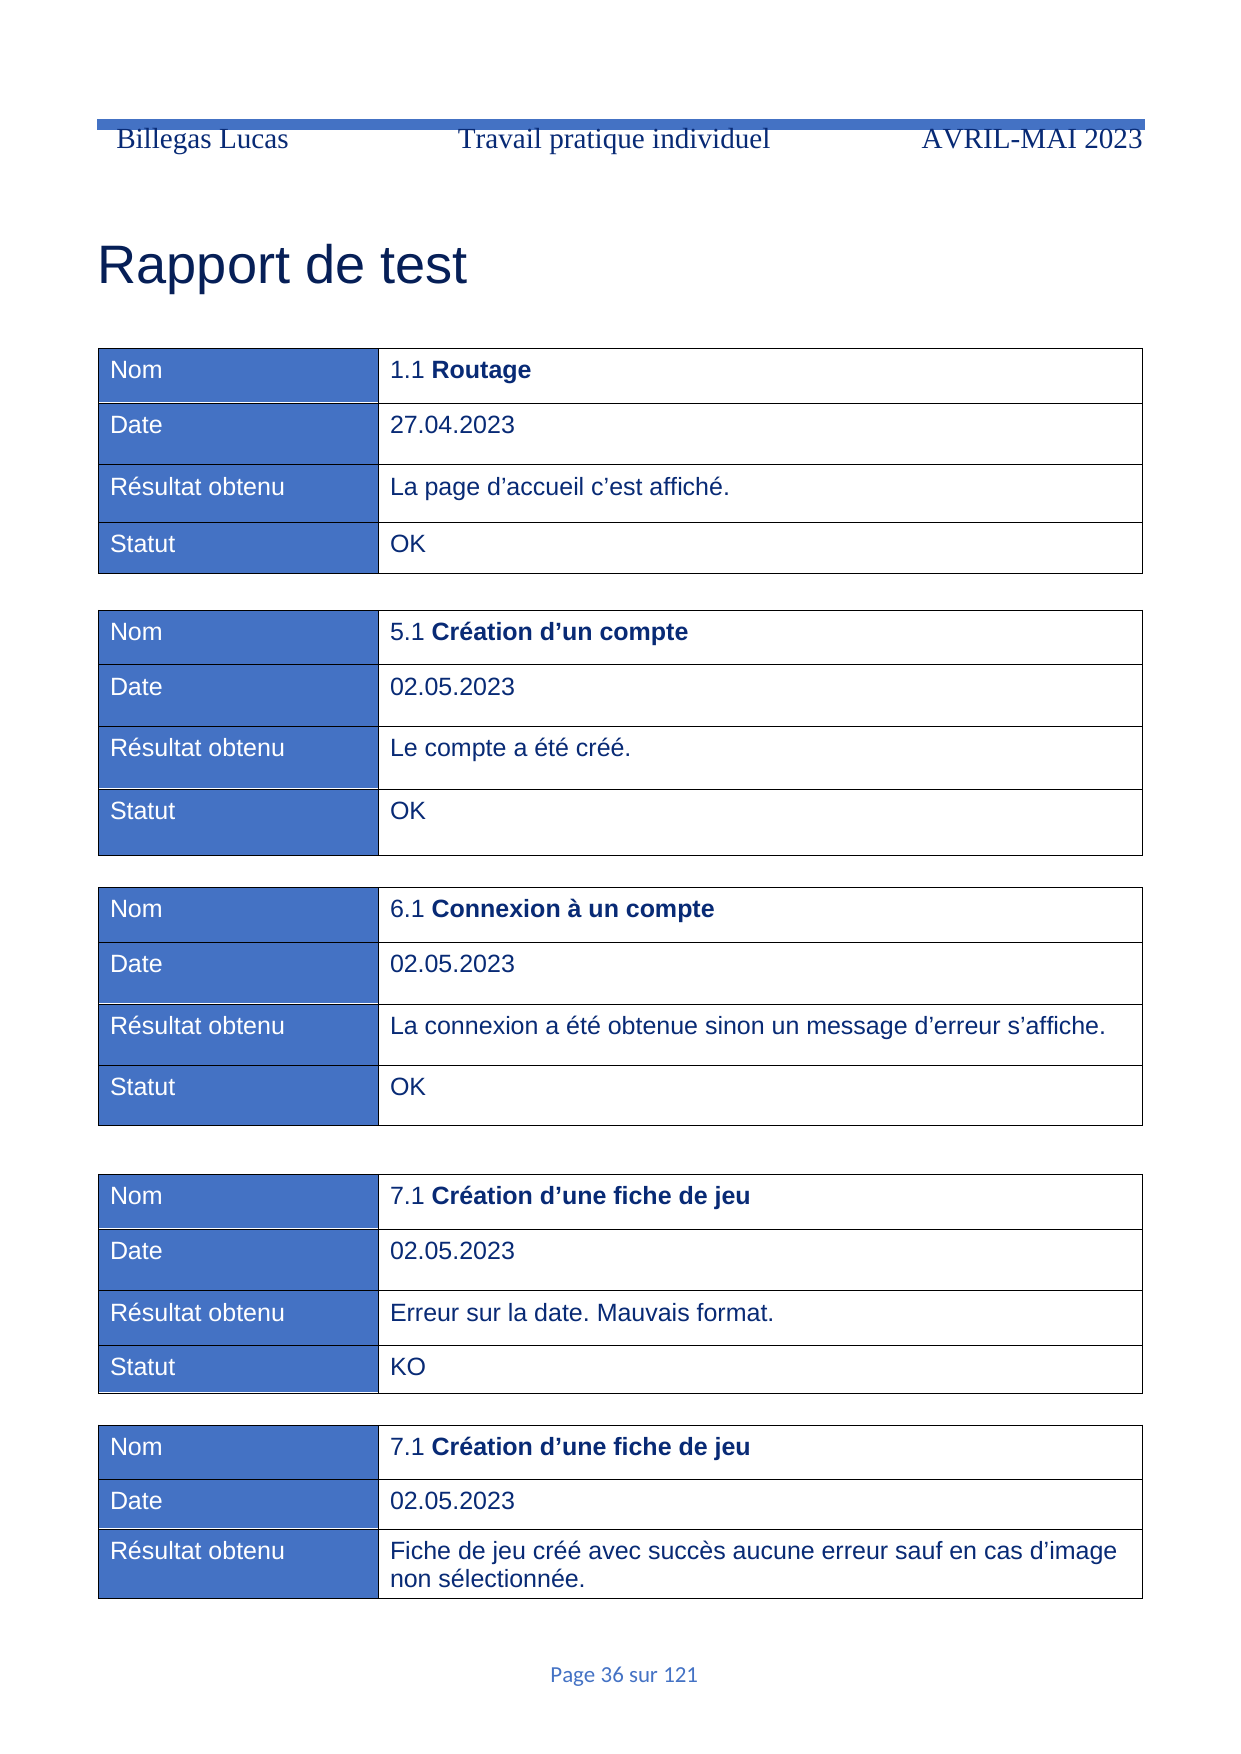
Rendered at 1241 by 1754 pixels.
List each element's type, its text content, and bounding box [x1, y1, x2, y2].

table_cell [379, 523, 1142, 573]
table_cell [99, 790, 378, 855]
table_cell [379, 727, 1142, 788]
subtitle Rapport de test [97, 233, 1151, 295]
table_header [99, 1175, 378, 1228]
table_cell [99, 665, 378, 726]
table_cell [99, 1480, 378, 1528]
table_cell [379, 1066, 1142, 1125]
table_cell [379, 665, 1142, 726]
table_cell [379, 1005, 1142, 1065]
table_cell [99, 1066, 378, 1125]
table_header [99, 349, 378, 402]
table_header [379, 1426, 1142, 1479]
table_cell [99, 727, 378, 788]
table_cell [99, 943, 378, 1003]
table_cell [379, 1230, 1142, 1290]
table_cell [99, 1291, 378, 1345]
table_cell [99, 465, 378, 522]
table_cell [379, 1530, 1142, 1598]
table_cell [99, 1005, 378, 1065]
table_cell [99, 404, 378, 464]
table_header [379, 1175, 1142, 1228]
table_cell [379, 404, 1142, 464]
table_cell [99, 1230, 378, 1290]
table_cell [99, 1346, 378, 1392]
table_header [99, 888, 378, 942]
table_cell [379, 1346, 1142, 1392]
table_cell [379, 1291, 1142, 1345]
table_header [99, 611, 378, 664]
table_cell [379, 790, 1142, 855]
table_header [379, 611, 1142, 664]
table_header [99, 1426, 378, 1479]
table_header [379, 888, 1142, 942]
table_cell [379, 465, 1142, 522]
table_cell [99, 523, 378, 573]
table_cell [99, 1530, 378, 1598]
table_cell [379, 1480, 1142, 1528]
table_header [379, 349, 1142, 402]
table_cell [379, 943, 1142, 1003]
